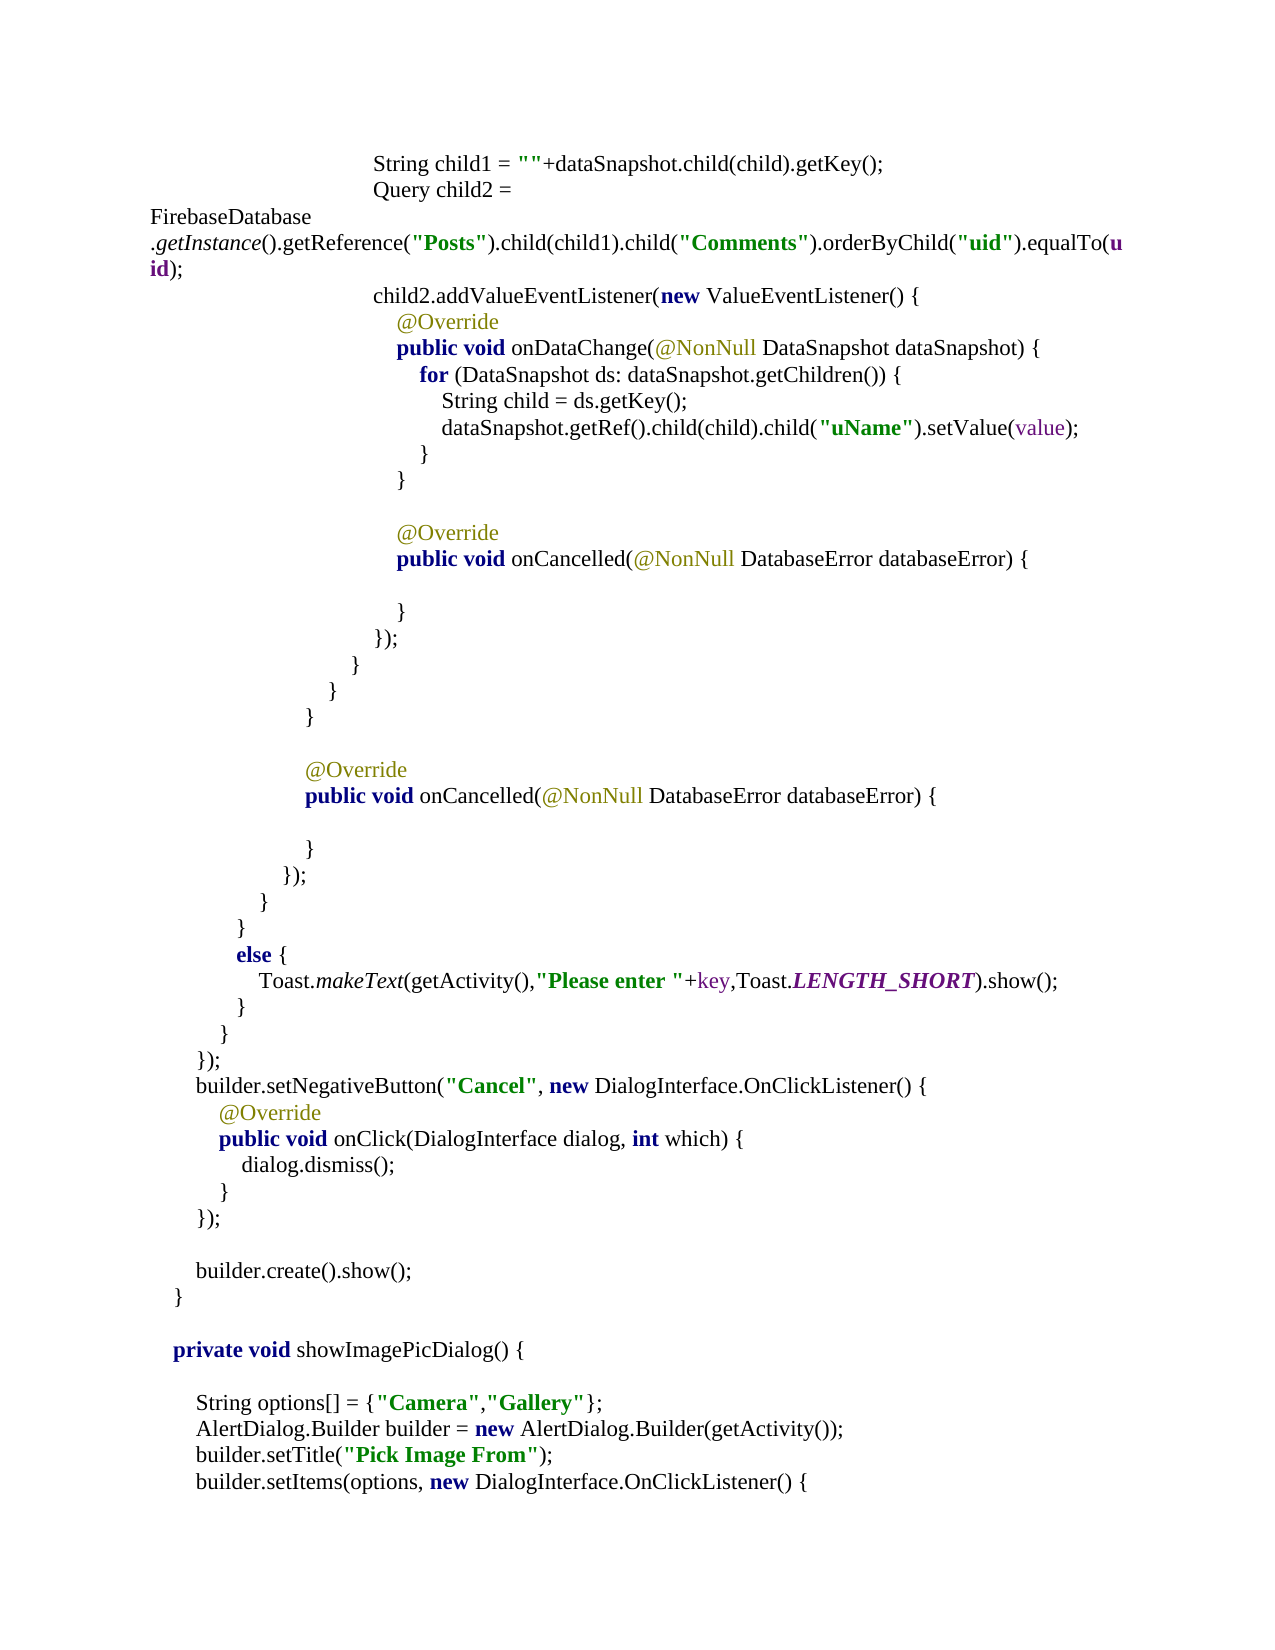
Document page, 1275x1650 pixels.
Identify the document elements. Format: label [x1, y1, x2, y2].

text [150, 150, 1125, 1494]
